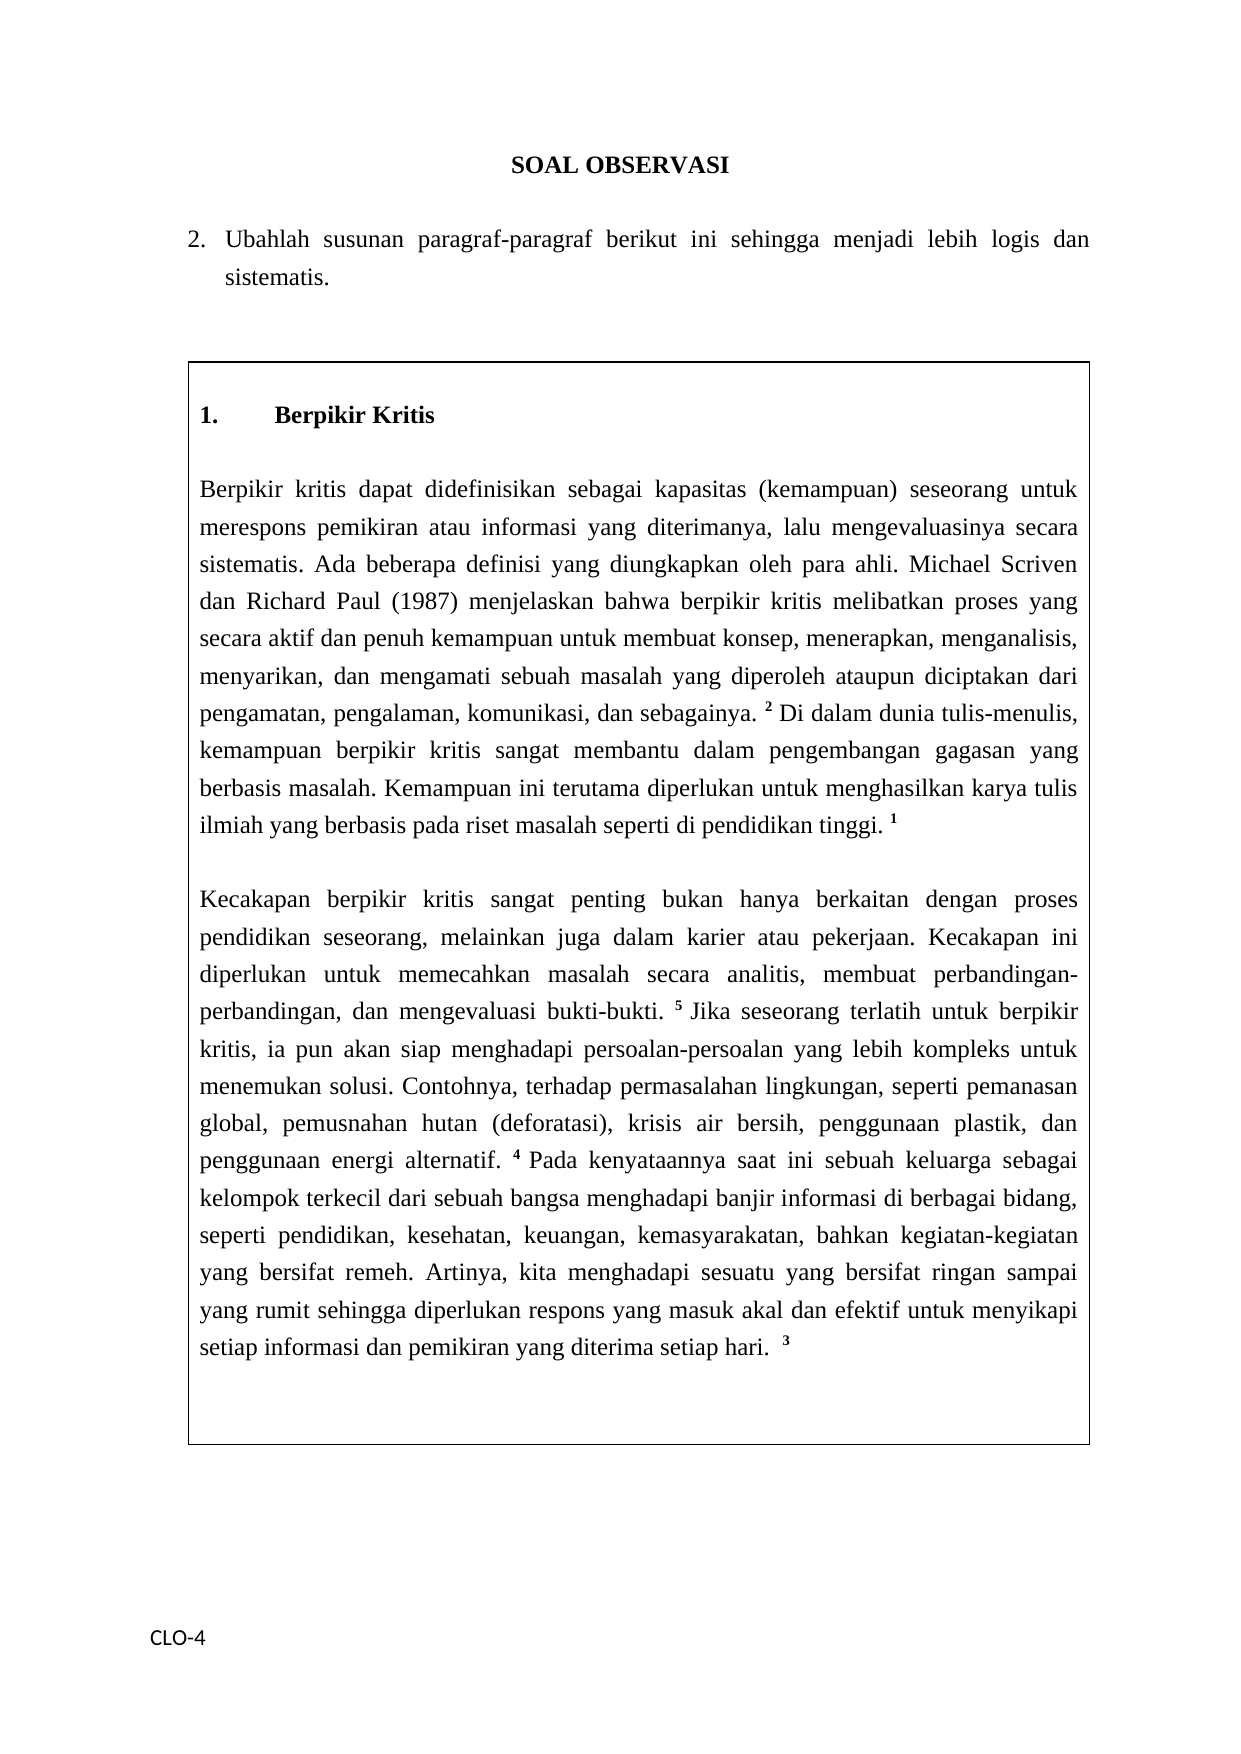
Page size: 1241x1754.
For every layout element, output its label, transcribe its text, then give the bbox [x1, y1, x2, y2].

list Ubahlah susunan paragraf-paragraf berikut ini sehingga menjadi lebih logis dan sistematis. [187, 224, 1090, 291]
table_header 1. Berpikir Kritis Berpikir kritis dapat didefinisikan sebagai kapasitas (kemampuan) seseorang untuk merespons pemikiran atau informasi yang diterimanya, lalu mengevaluasinya secara sistematis. Ada beberapa definisi yang diungkapkan oleh para ahli. Michael Scriven dan Richard Paul (1987) menjelaskan bahwa berpikir kritis melibatkan proses yang secara aktif dan penuh kemampuan untuk membuat konsep, menerapkan, menganalisis, menyarikan, dan mengamati sebuah masalah yang diperoleh ataupun diciptakan dari pengamatan, pengalaman, komunikasi, dan sebagainya. 2 Di dalam dunia tulis-menulis, kemampuan berpikir kritis sangat membantu dalam pengembangan gagasan yang berbasis masalah. Kemampuan ini terutama diperlukan untuk menghasilkan karya tulis ilmiah yang berbasis pada riset masalah seperti di pendidikan tinggi. 1 Kecakapan berpikir kritis sangat penting bukan hanya berkaitan dengan proses pendidikan seseorang, melainkan juga dalam karier atau pekerjaan. Kecakapan ini diperlukan untuk memecahkan masalah secara analitis, membuat perbandingan-perbandingan, dan mengevaluasi bukti-bukti. 5 Jika seseorang terlatih untuk berpikir kritis, ia pun akan siap menghadapi persoalan-persoalan yang lebih kompleks untuk menemukan solusi. Contohnya, terhadap permasalahan lingkungan, seperti pemanasan global, pemusnahan hutan (deforatasi), krisis air bersih, penggunaan plastik, dan penggunaan energi alternatif. 4 Pada kenyataannya saat ini sebuah keluarga sebagai kelompok terkecil dari sebuah bangsa menghadapi banjir informasi di berbagai bidang, seperti pendidikan, kesehatan, keuangan, kemasyarakatan, bahkan kegiatan-kegiatan yang bersifat remeh. Artinya, kita menghadapi sesuatu yang bersifat ringan sampai yang rumit sehingga diperlukan respons yang masuk akal dan efektif untuk menyikapi setiap informasi dan pemikiran yang diterima setiap hari. 3 [189, 363, 1089, 1444]
text SOAL OBSERVASI [150, 150, 1090, 179]
